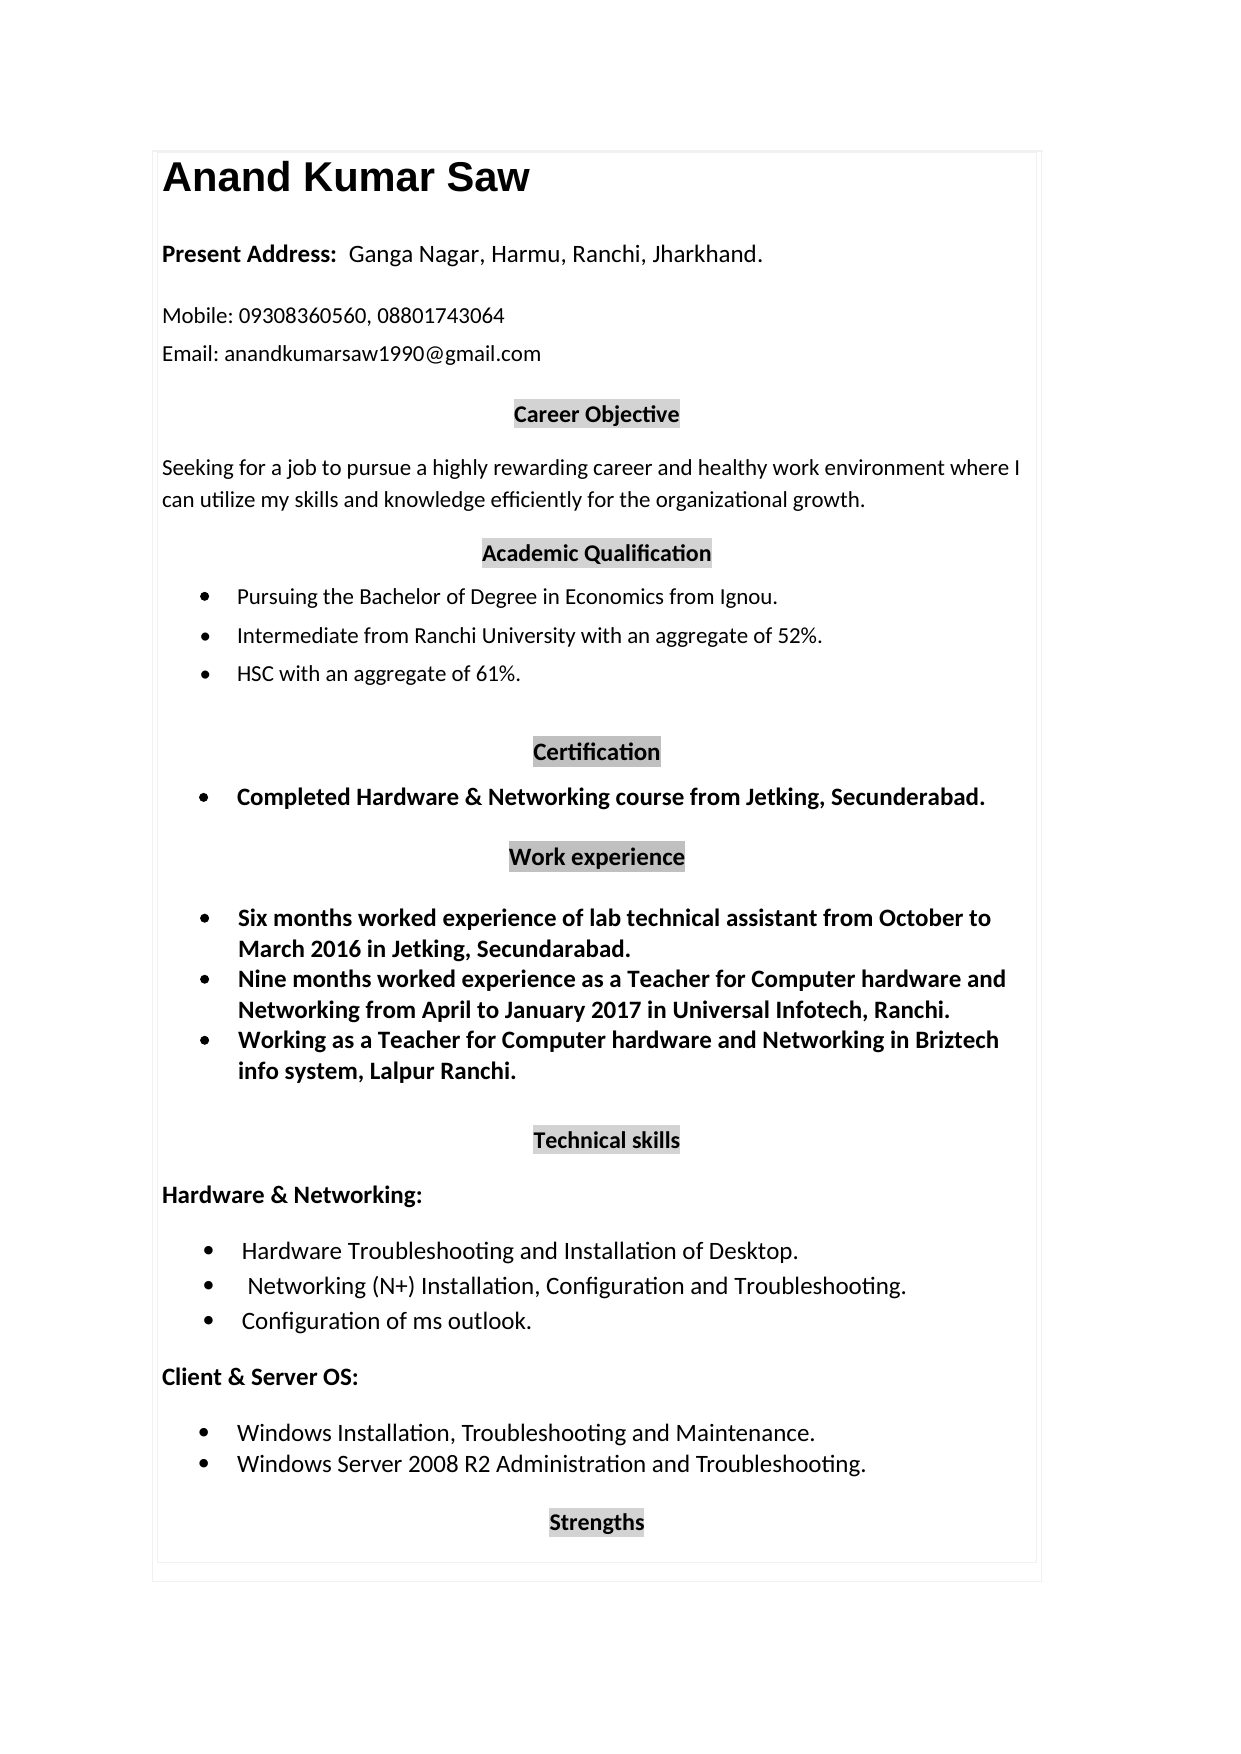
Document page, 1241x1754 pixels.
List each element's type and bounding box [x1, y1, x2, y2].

table_header [153, 152, 1041, 1581]
